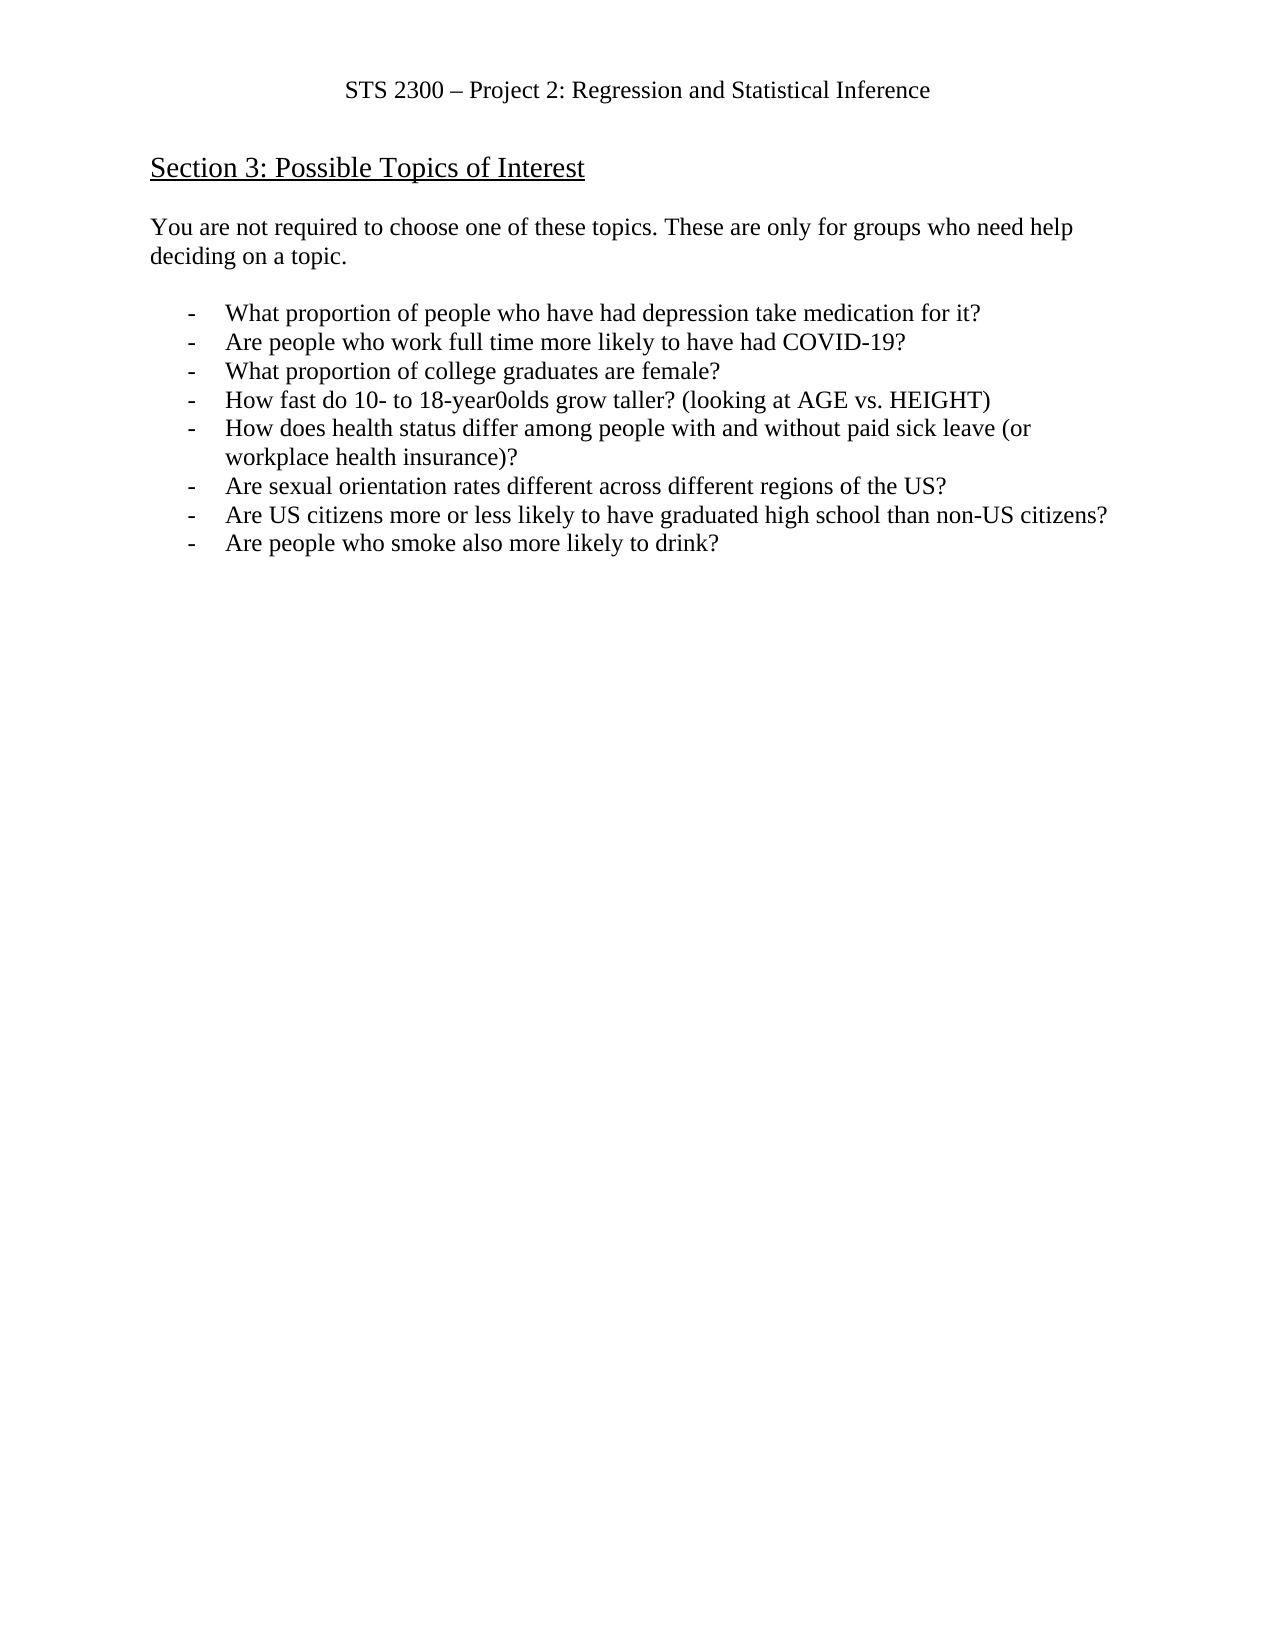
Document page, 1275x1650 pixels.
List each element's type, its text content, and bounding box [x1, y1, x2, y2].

list Are people who smoke also more likely to drink? [187, 528, 1125, 557]
text You are not required to choose one of these topics. These are only for groups who need help deciding on a topic. [150, 212, 1125, 270]
list How does health status differ among people with and without paid sick leave (or workplace health insurance)? [187, 413, 1125, 471]
list What proportion of people who have had depression take medication for it? [187, 298, 1125, 327]
list How fast do 10- to 18-year0olds grow taller? (looking at AGE vs. HEIGHT) [187, 385, 1125, 413]
list Are US citizens more or less likely to have graduated high school than non-US citizens? [187, 500, 1125, 528]
list Are people who work full time more likely to have had COVID-19? [187, 327, 1125, 356]
subtitle Section 3: Possible Topics of Interest [150, 150, 1125, 183]
list What proportion of college graduates are female? [187, 356, 1125, 385]
list Are sexual orientation rates different across different regions of the US? [187, 471, 1125, 500]
